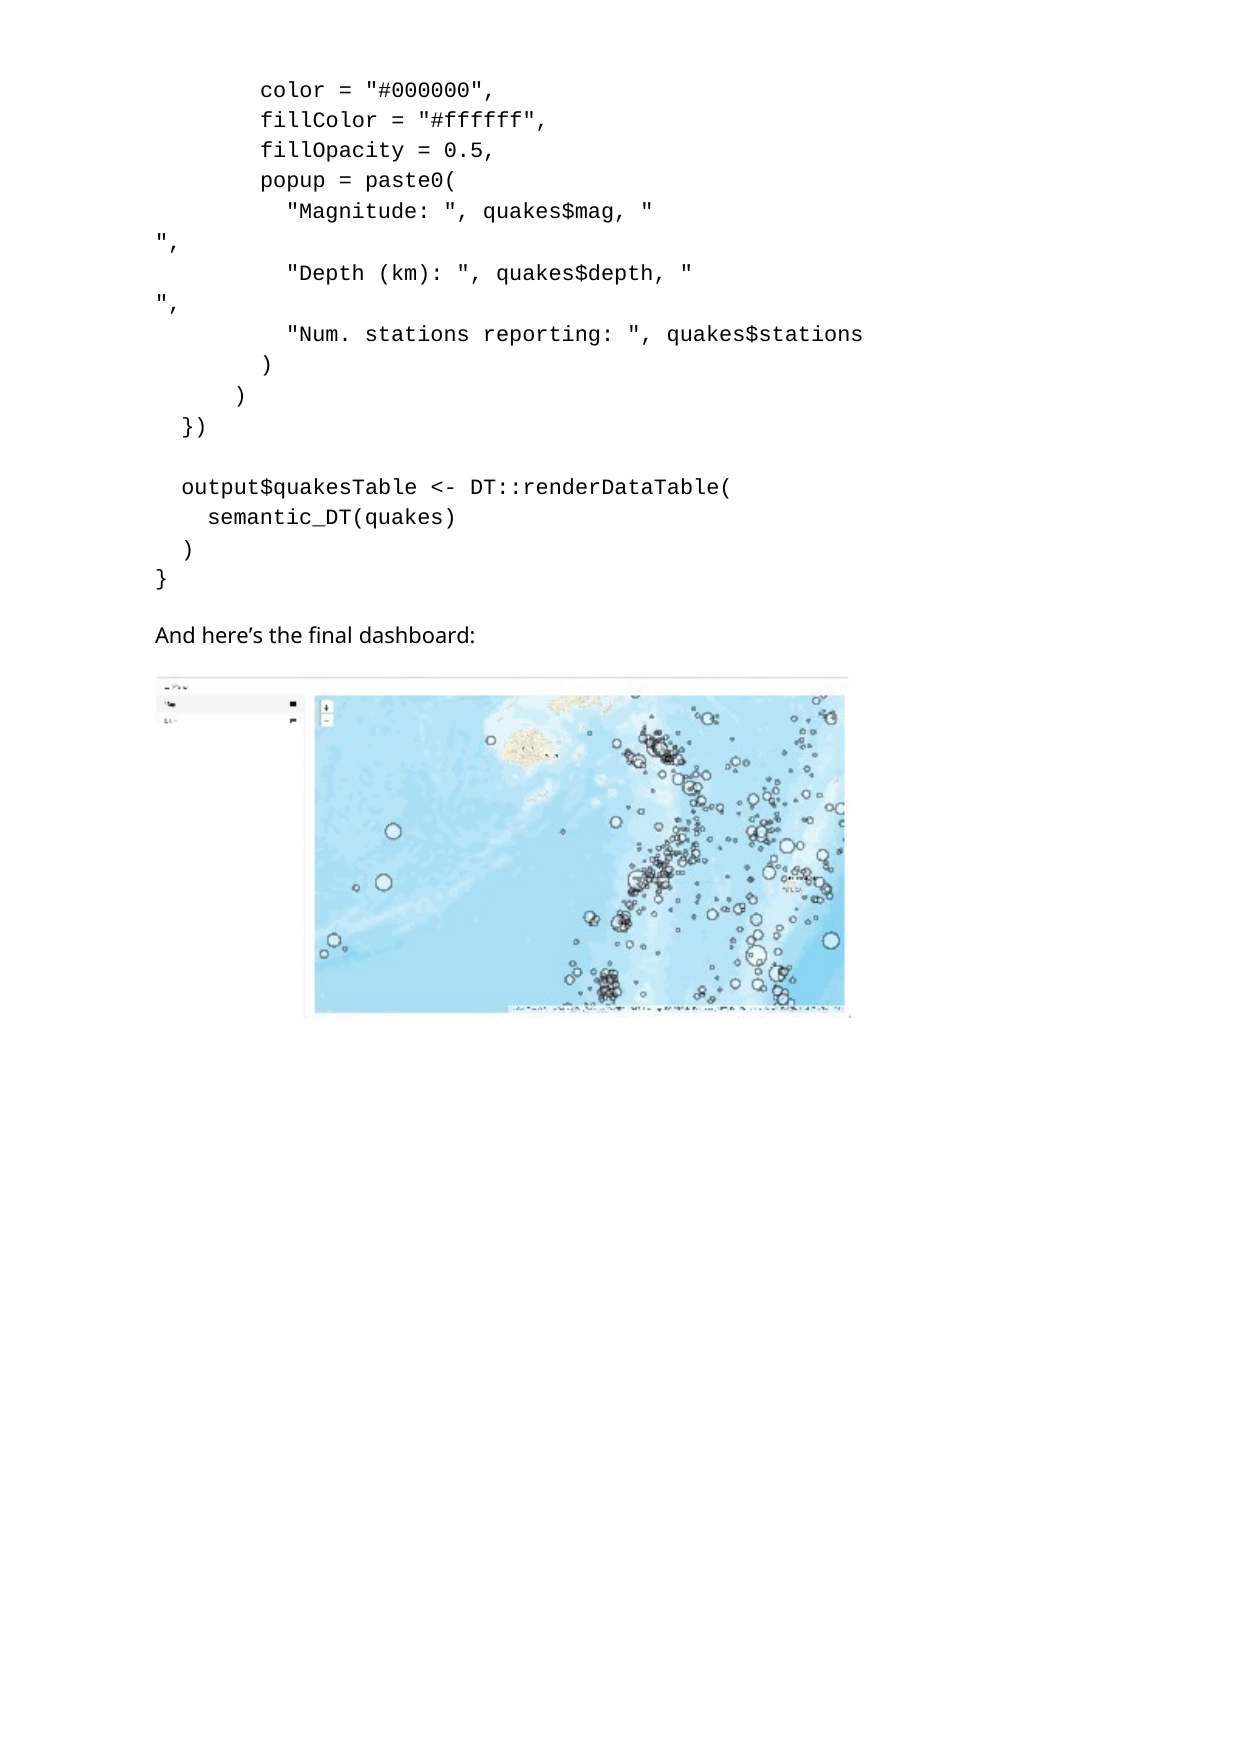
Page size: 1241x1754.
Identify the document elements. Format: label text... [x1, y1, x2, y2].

text ) [233, 384, 1182, 409]
text ) [181, 537, 1182, 561]
text } [155, 567, 1182, 592]
text ", [155, 231, 1182, 256]
text color = "#000000", fillColor = "#ffffff", fillOpacity = 0.5, popup = paste0( [260, 79, 550, 194]
text }) [181, 415, 1182, 439]
picture [154, 674, 851, 1018]
text "Depth (km): ", quakes$depth, " [286, 262, 1182, 287]
text And here’s the final dashboard: [155, 619, 1182, 649]
text output$quakesTable <- DT::renderDataTable( semantic_DT(quakes) [181, 476, 734, 531]
text ) [260, 353, 1182, 378]
text ", [155, 292, 1182, 317]
text "Magnitude: ", quakes$mag, " [286, 201, 1182, 225]
text "Num. stations reporting: ", quakes$stations [286, 323, 1182, 348]
